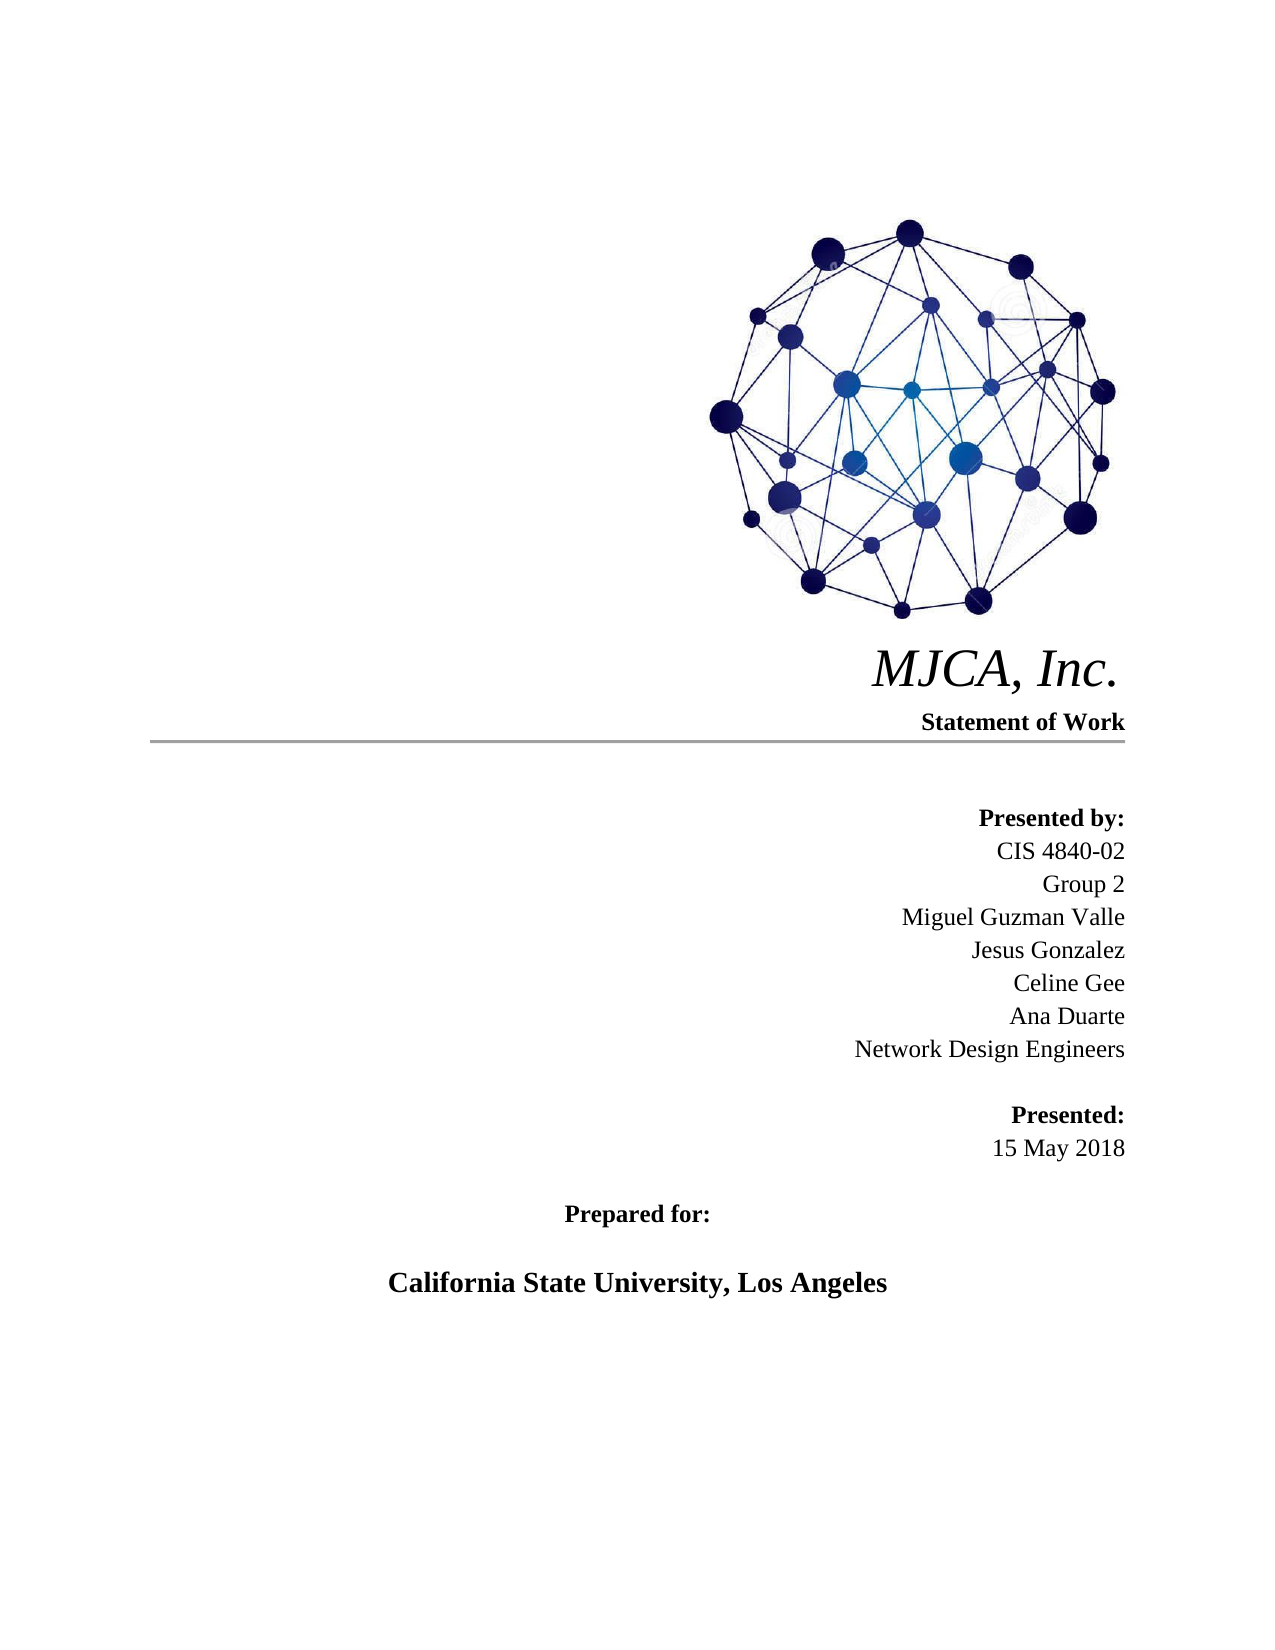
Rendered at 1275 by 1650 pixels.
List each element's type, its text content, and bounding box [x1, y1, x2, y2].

text Statement of Work [150, 707, 1125, 736]
text Network Design Engineers [150, 1034, 1125, 1063]
picture [698, 216, 1125, 627]
text Presented by: [150, 803, 1125, 832]
text MJCA, Inc. [150, 636, 1125, 698]
text Jesus Gonzalez [150, 935, 1125, 964]
text Miguel Guzman Valle [150, 902, 1125, 931]
text Celine Gee [150, 968, 1125, 997]
text CIS 4840-02 [150, 836, 1125, 865]
text Prepared for: [150, 1199, 1125, 1228]
text Group 2 [150, 869, 1125, 898]
text Ana Duarte [150, 1001, 1125, 1030]
text California State University, Los Angeles [150, 1266, 1125, 1299]
text 15 May 2018 [150, 1133, 1125, 1162]
text Presented: [150, 1101, 1125, 1129]
